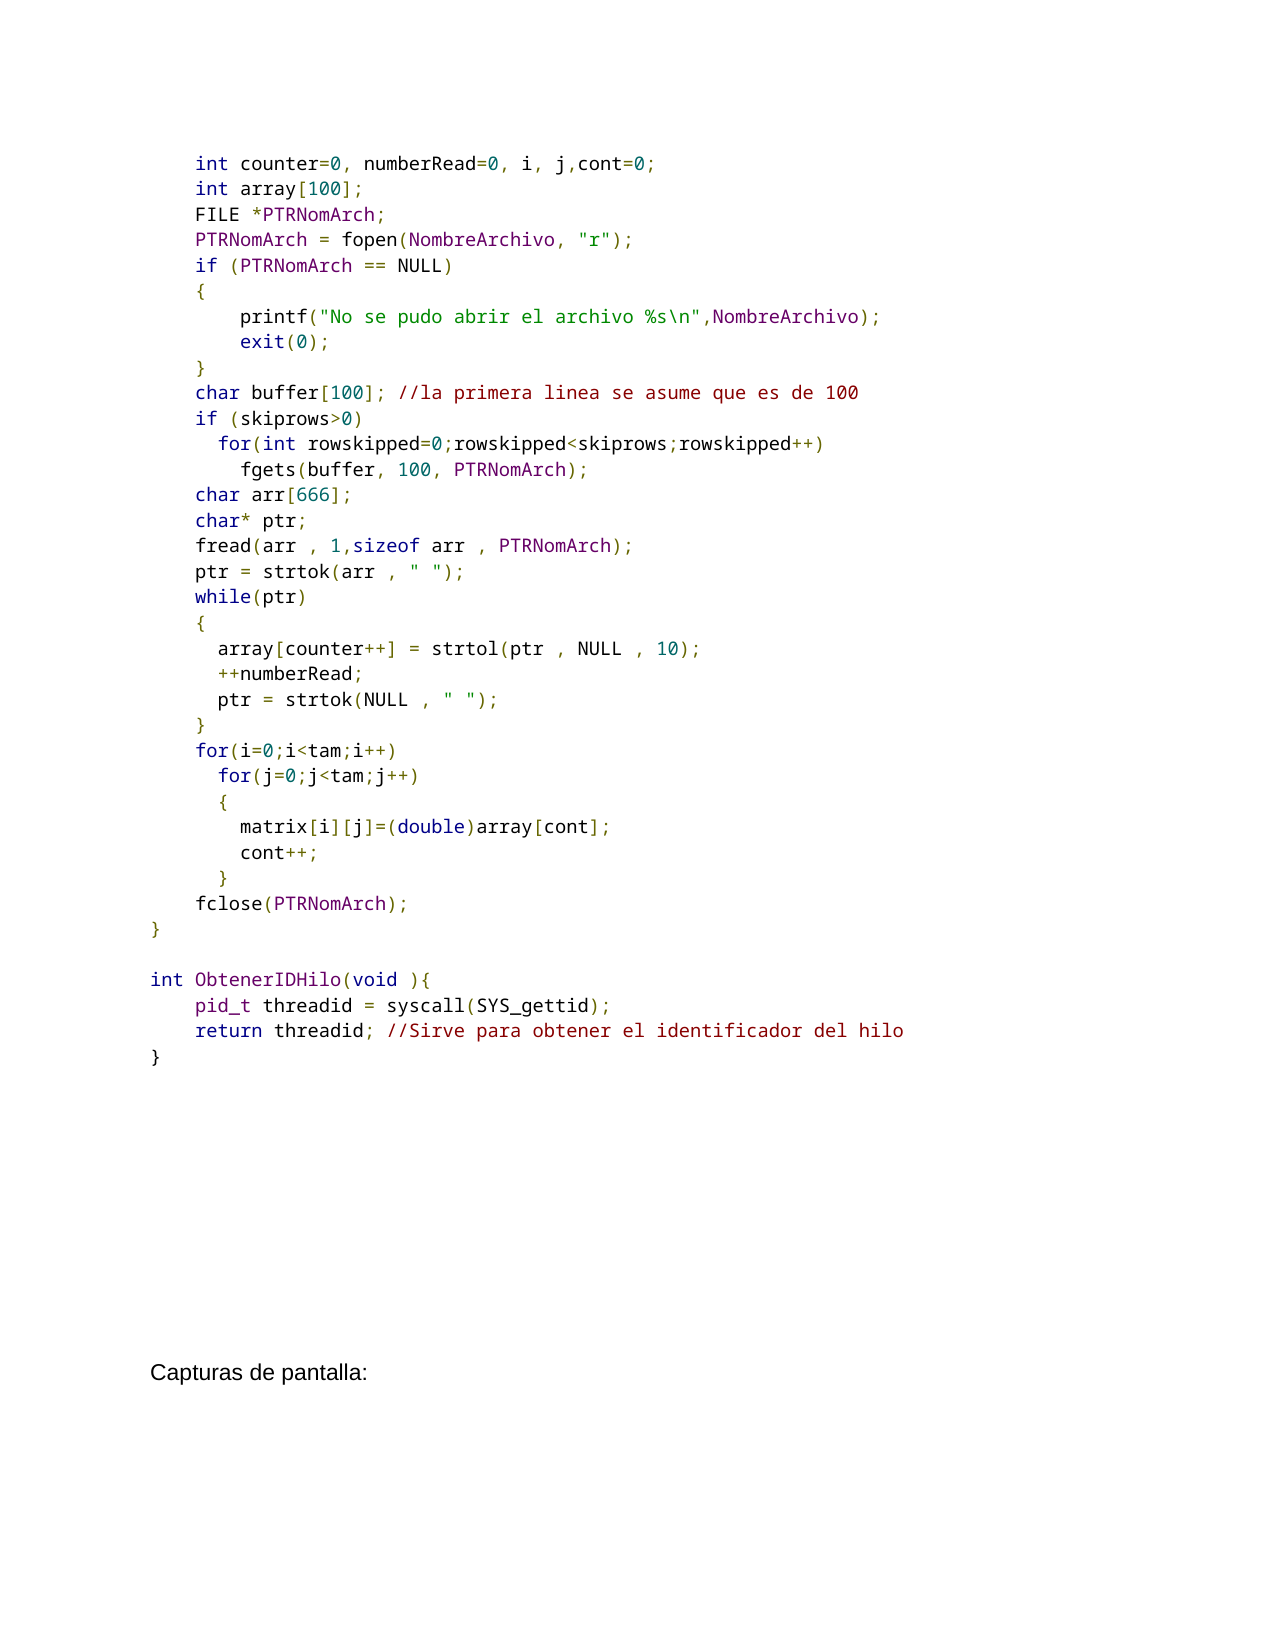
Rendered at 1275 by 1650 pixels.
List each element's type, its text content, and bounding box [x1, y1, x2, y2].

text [150, 150, 1125, 1069]
text Capturas de pantalla: [150, 1359, 1125, 1385]
